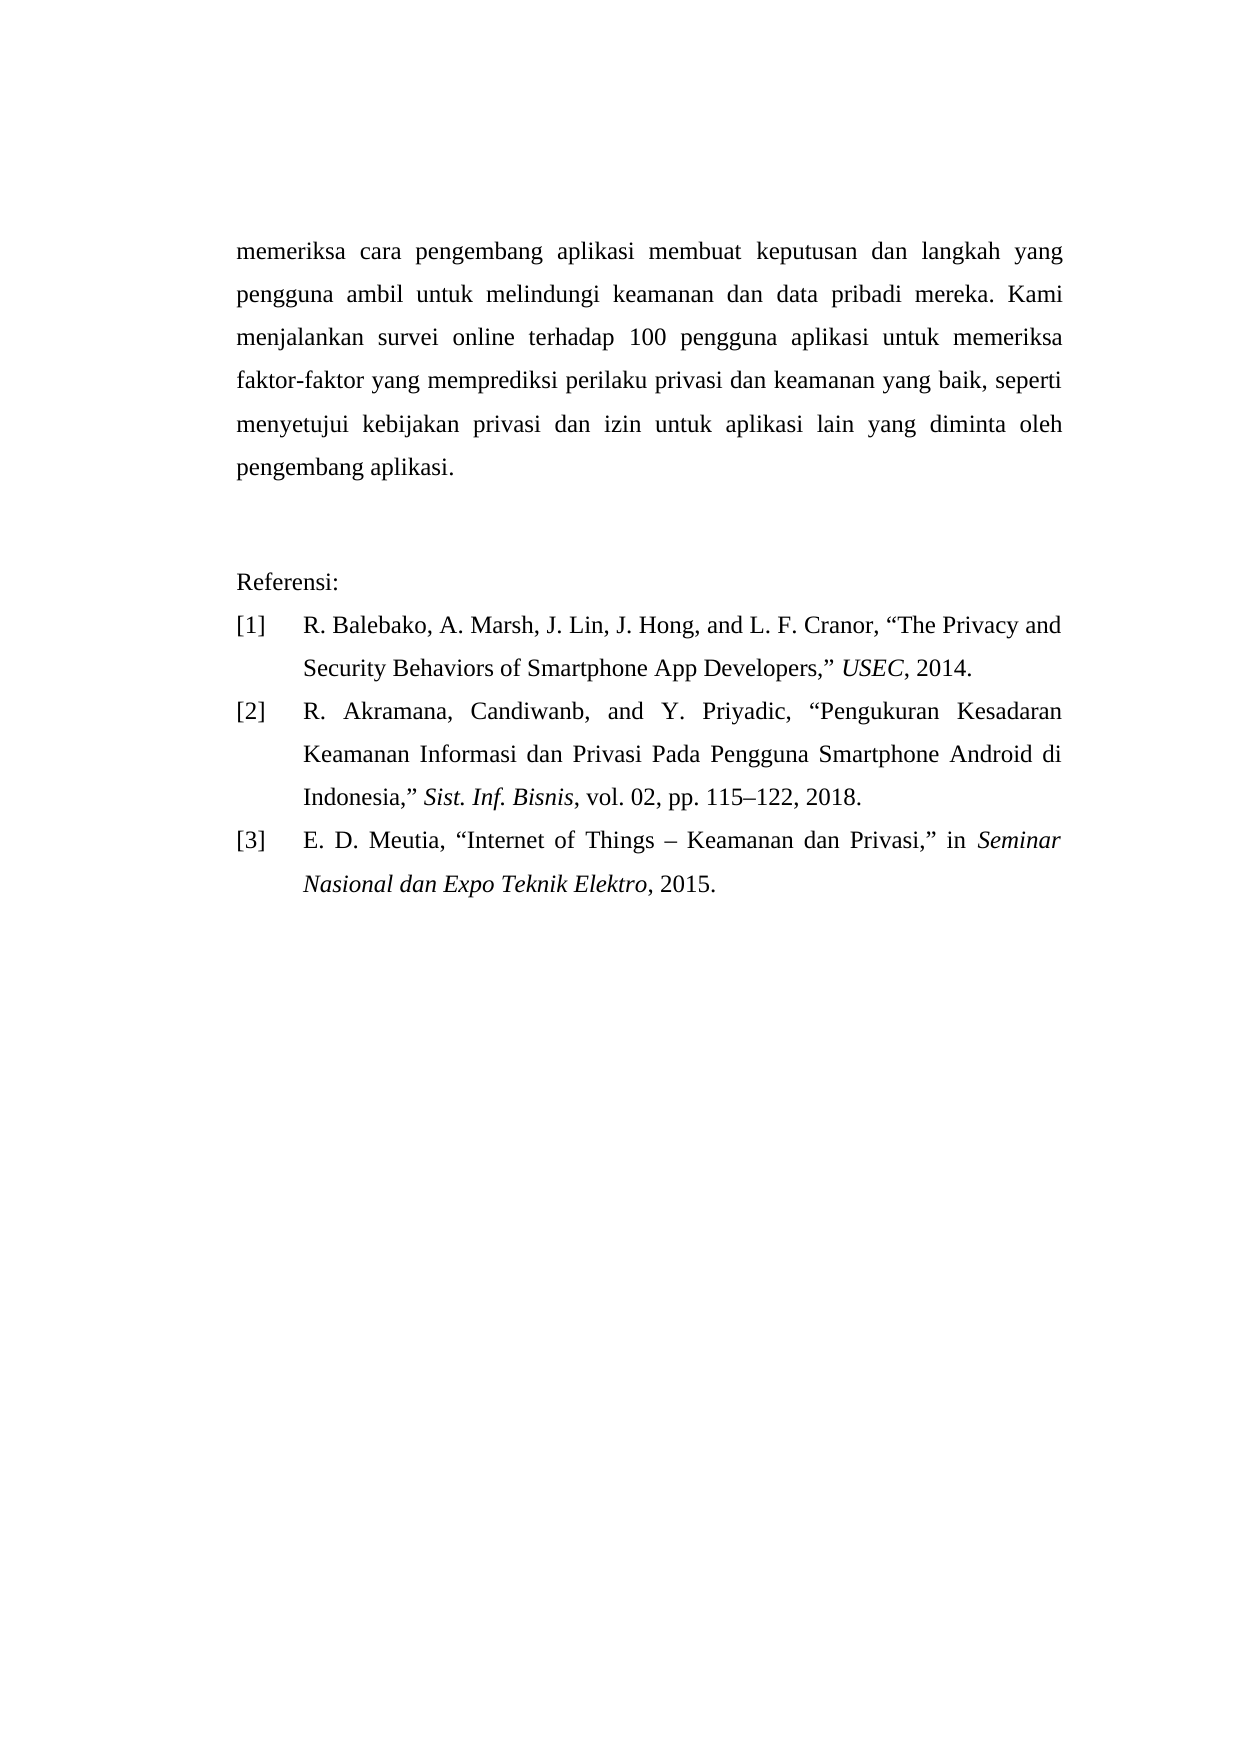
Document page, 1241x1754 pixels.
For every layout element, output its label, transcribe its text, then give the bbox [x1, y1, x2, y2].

text Referensi: [236, 567, 1063, 596]
text [3] E. D. Meutia, “Internet of Things – Keamanan dan Privasi,” in Seminar Nasional dan Expo Teknik Elektro, 2015. [236, 826, 1063, 897]
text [236, 236, 1063, 481]
text [1] R. Balebako, A. Marsh, J. Lin, J. Hong, and L. F. Cranor, “The Privacy and Security Behaviors of Smartphone App Developers,” USEC, 2014. [236, 610, 1063, 682]
text [2] R. Akramana, Candiwanb, and Y. Priyadic, “Pengukuran Kesadaran Keamanan Informasi dan Privasi Pada Pengguna Smartphone Android di Indonesia,” Sist. Inf. Bisnis, vol. 02, pp. 115–122, 2018. [236, 696, 1063, 811]
